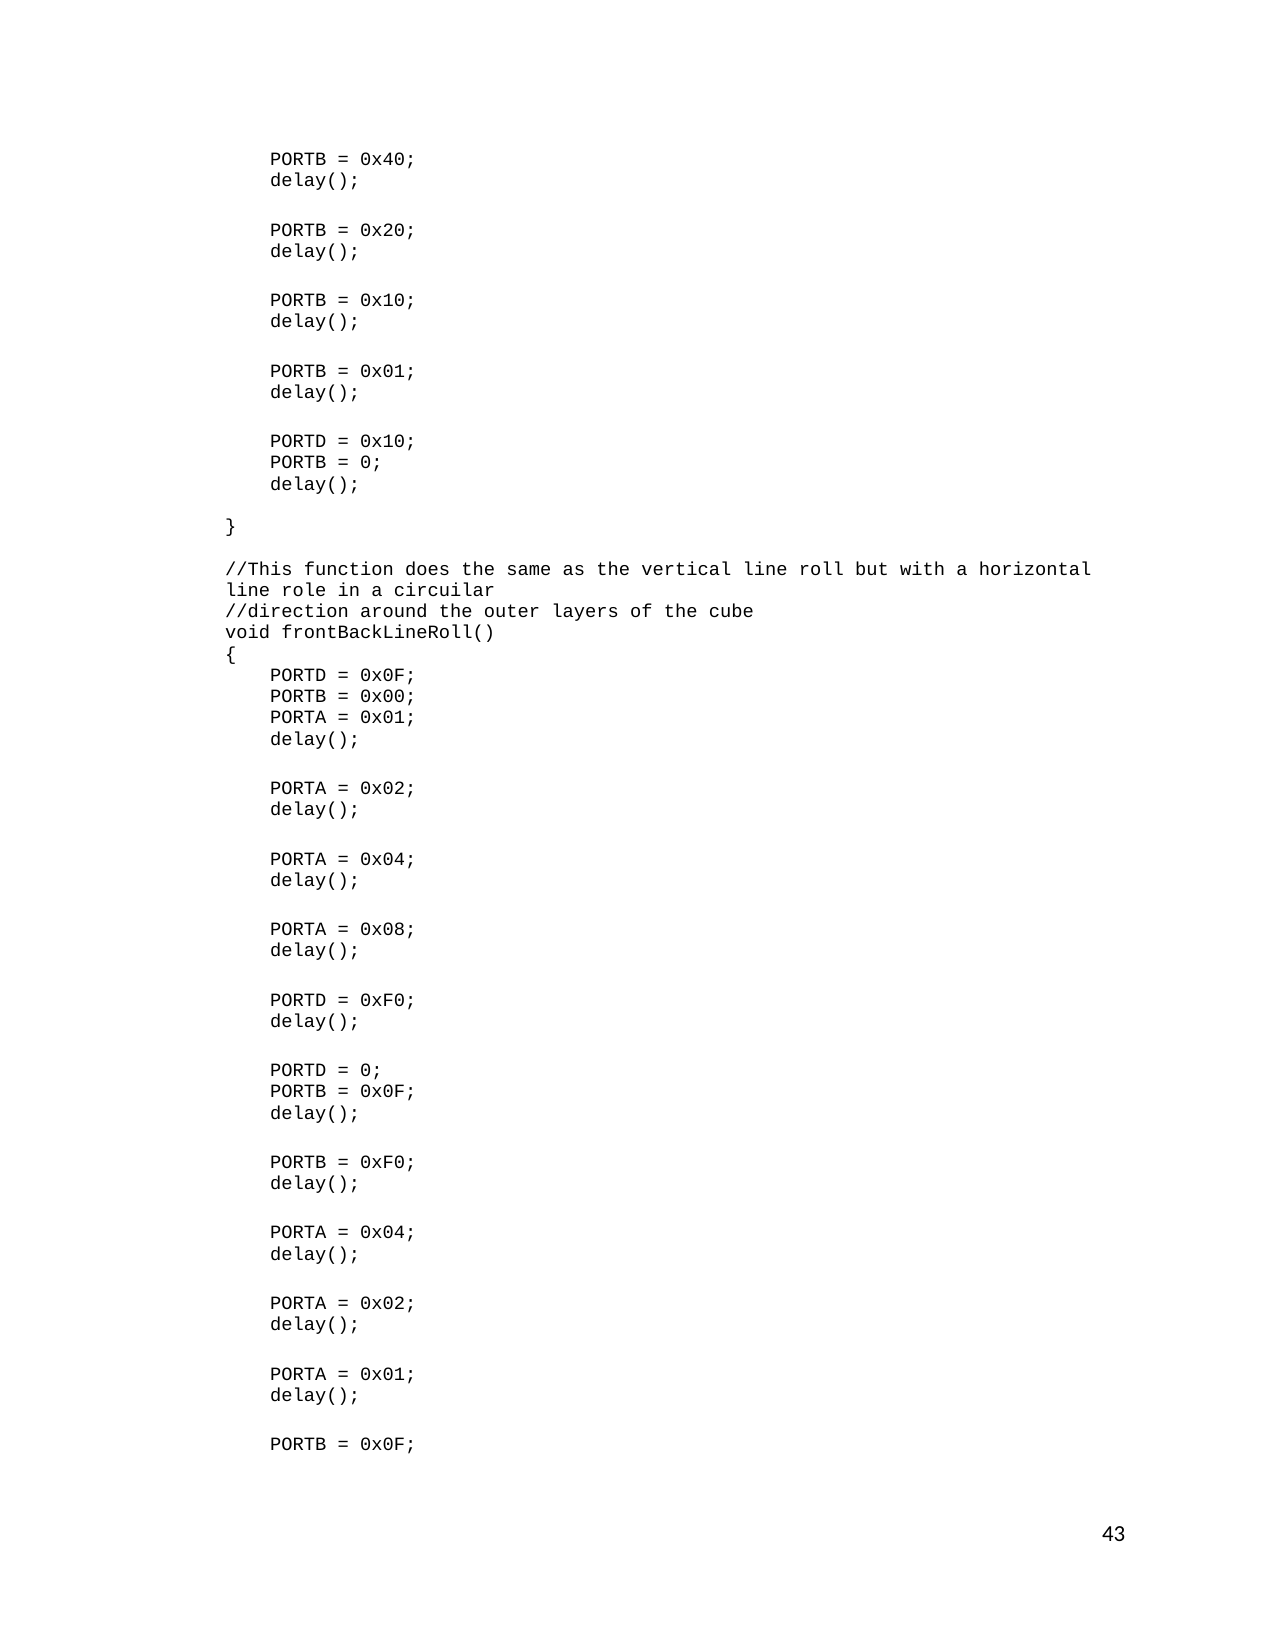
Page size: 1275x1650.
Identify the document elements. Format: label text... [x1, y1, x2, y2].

list PORTB = 0; [225, 453, 1125, 474]
list delay(); [225, 941, 1125, 962]
list delay(); [225, 171, 1125, 192]
list } [225, 517, 1125, 538]
list PORTA = 0x02; [225, 779, 1125, 800]
list //direction around the outer layers of the cube [225, 602, 1125, 623]
list PORTB = 0x40; [225, 150, 1125, 171]
list PORTA = 0x08; [225, 920, 1125, 941]
list delay(); [225, 1386, 1125, 1407]
list PORTD = 0x0F; [225, 666, 1125, 687]
list PORTB = 0x10; [225, 291, 1125, 312]
list PORTA = 0x02; [225, 1294, 1125, 1315]
list delay(); [225, 383, 1125, 404]
list PORTA = 0x04; [225, 1223, 1125, 1244]
list void frontBackLineRoll() [225, 623, 1125, 644]
list PORTB = 0xF0; [225, 1153, 1125, 1174]
list delay(); [225, 871, 1125, 892]
list PORTD = 0; [225, 1061, 1125, 1082]
list PORTB = 0x01; [225, 362, 1125, 383]
list { [225, 644, 1125, 666]
list PORTD = 0x10; [225, 432, 1125, 453]
list delay(); [225, 1244, 1125, 1266]
list delay(); [225, 729, 1125, 751]
list //This function does the same as the vertical line roll but with a horizontal line role in a circuilar [225, 559, 1125, 602]
list PORTB = 0x20; [225, 221, 1125, 242]
list PORTA = 0x01; [225, 1364, 1125, 1386]
list delay(); [225, 1315, 1125, 1336]
list PORTB = 0x0F; [225, 1082, 1125, 1103]
list delay(); [225, 312, 1125, 333]
list PORTB = 0x00; [225, 687, 1125, 708]
list delay(); [225, 1103, 1125, 1125]
list delay(); [225, 474, 1125, 496]
list PORTD = 0xF0; [225, 990, 1125, 1012]
list PORTB = 0x0F; [225, 1435, 1125, 1456]
list PORTA = 0x04; [225, 849, 1125, 871]
list PORTA = 0x01; [225, 708, 1125, 729]
list delay(); [225, 1174, 1125, 1195]
list delay(); [225, 242, 1125, 263]
list delay(); [225, 800, 1125, 821]
list delay(); [225, 1012, 1125, 1033]
